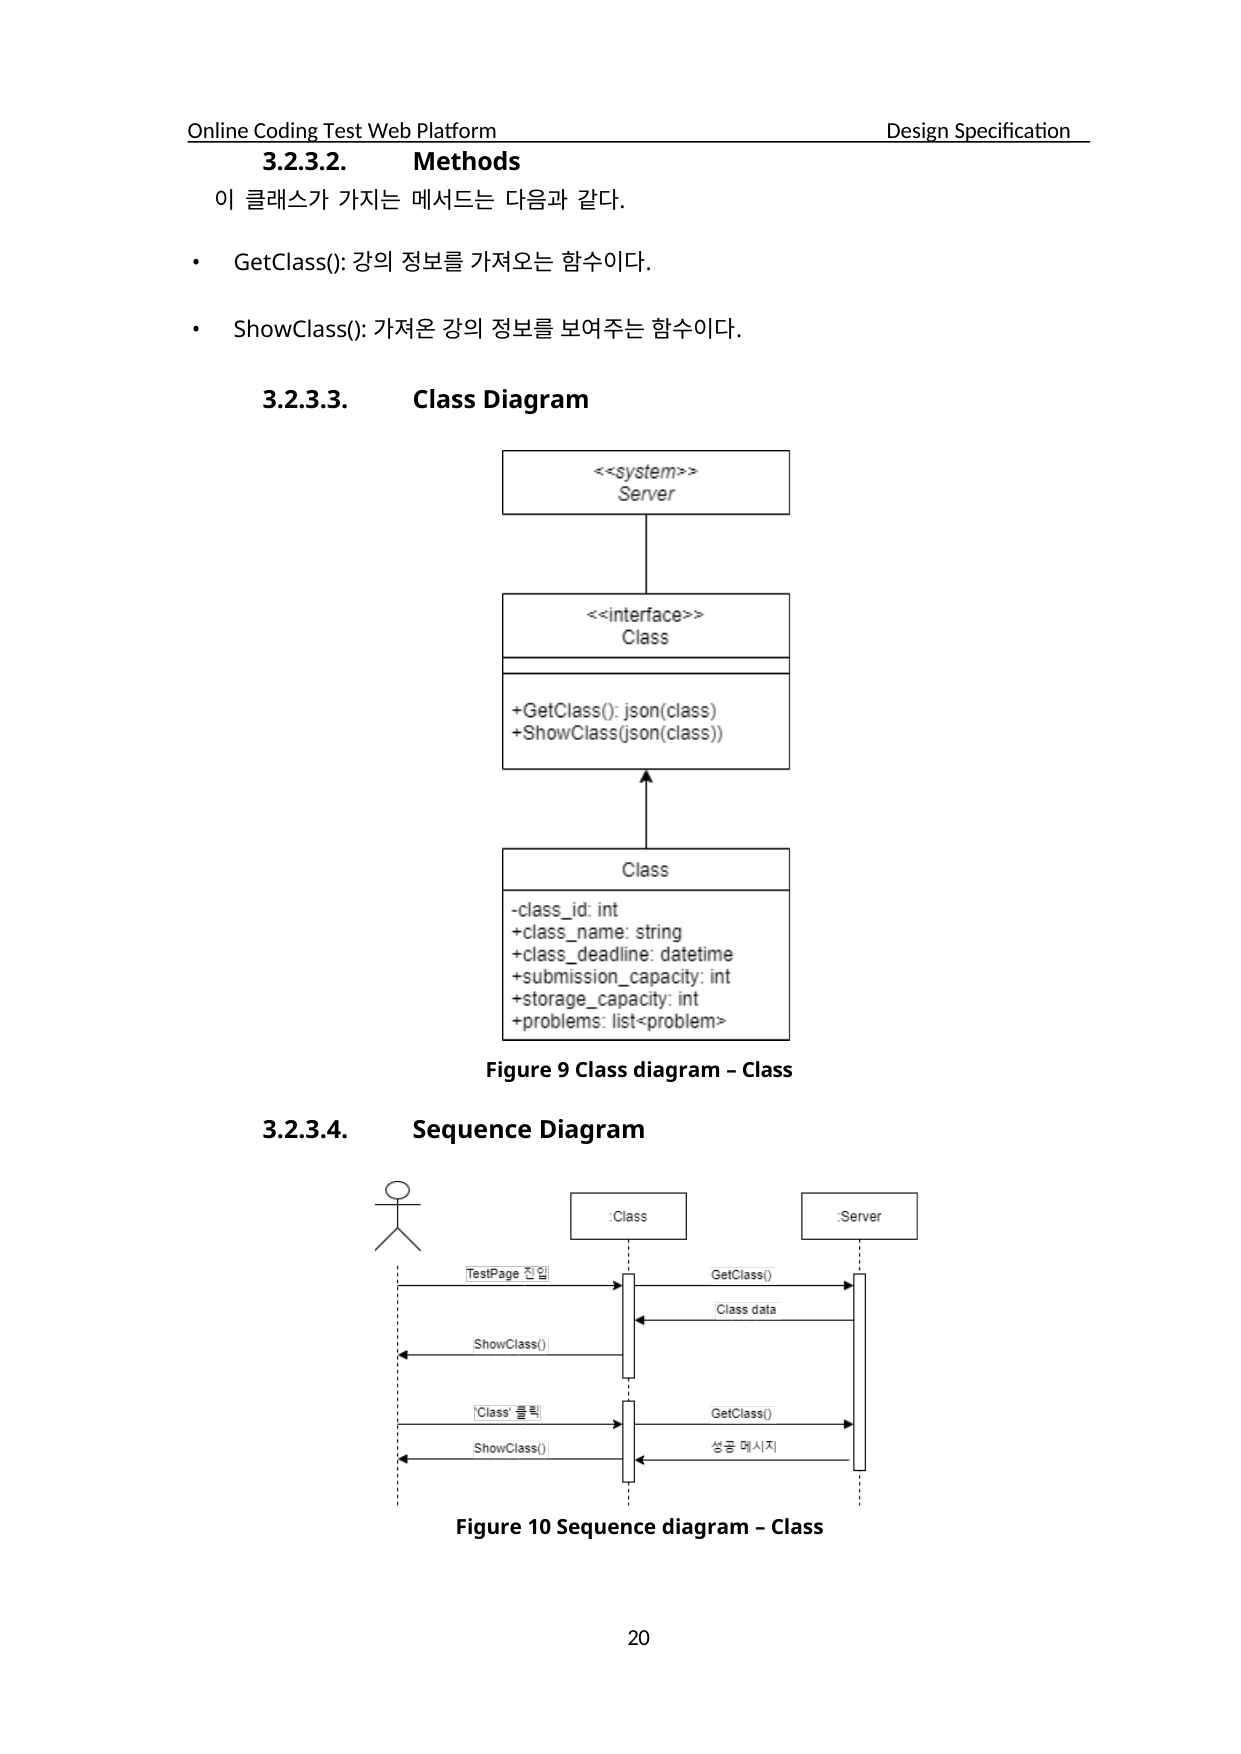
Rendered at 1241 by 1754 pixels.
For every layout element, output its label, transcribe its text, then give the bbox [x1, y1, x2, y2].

subtitle Methods [262, 144, 1153, 178]
text Figure 9 Class diagram – Class [186, 1055, 1092, 1083]
subtitle Sequence Diagram [262, 1112, 1153, 1146]
list ShowClass(): 가져온 강의 정보를 보여주는 함수이다. [192, 304, 1153, 351]
picture [374, 1181, 918, 1507]
list GetClass(): 강의 정보를 가져오는 함수이다. [192, 236, 1153, 283]
text 이 클래스가 가지는 메서드는 다음과 같다. [187, 182, 1153, 216]
picture [502, 450, 791, 1041]
subtitle Class Diagram [262, 382, 1153, 416]
text Figure 10 Sequence diagram – Class [186, 1512, 1092, 1541]
